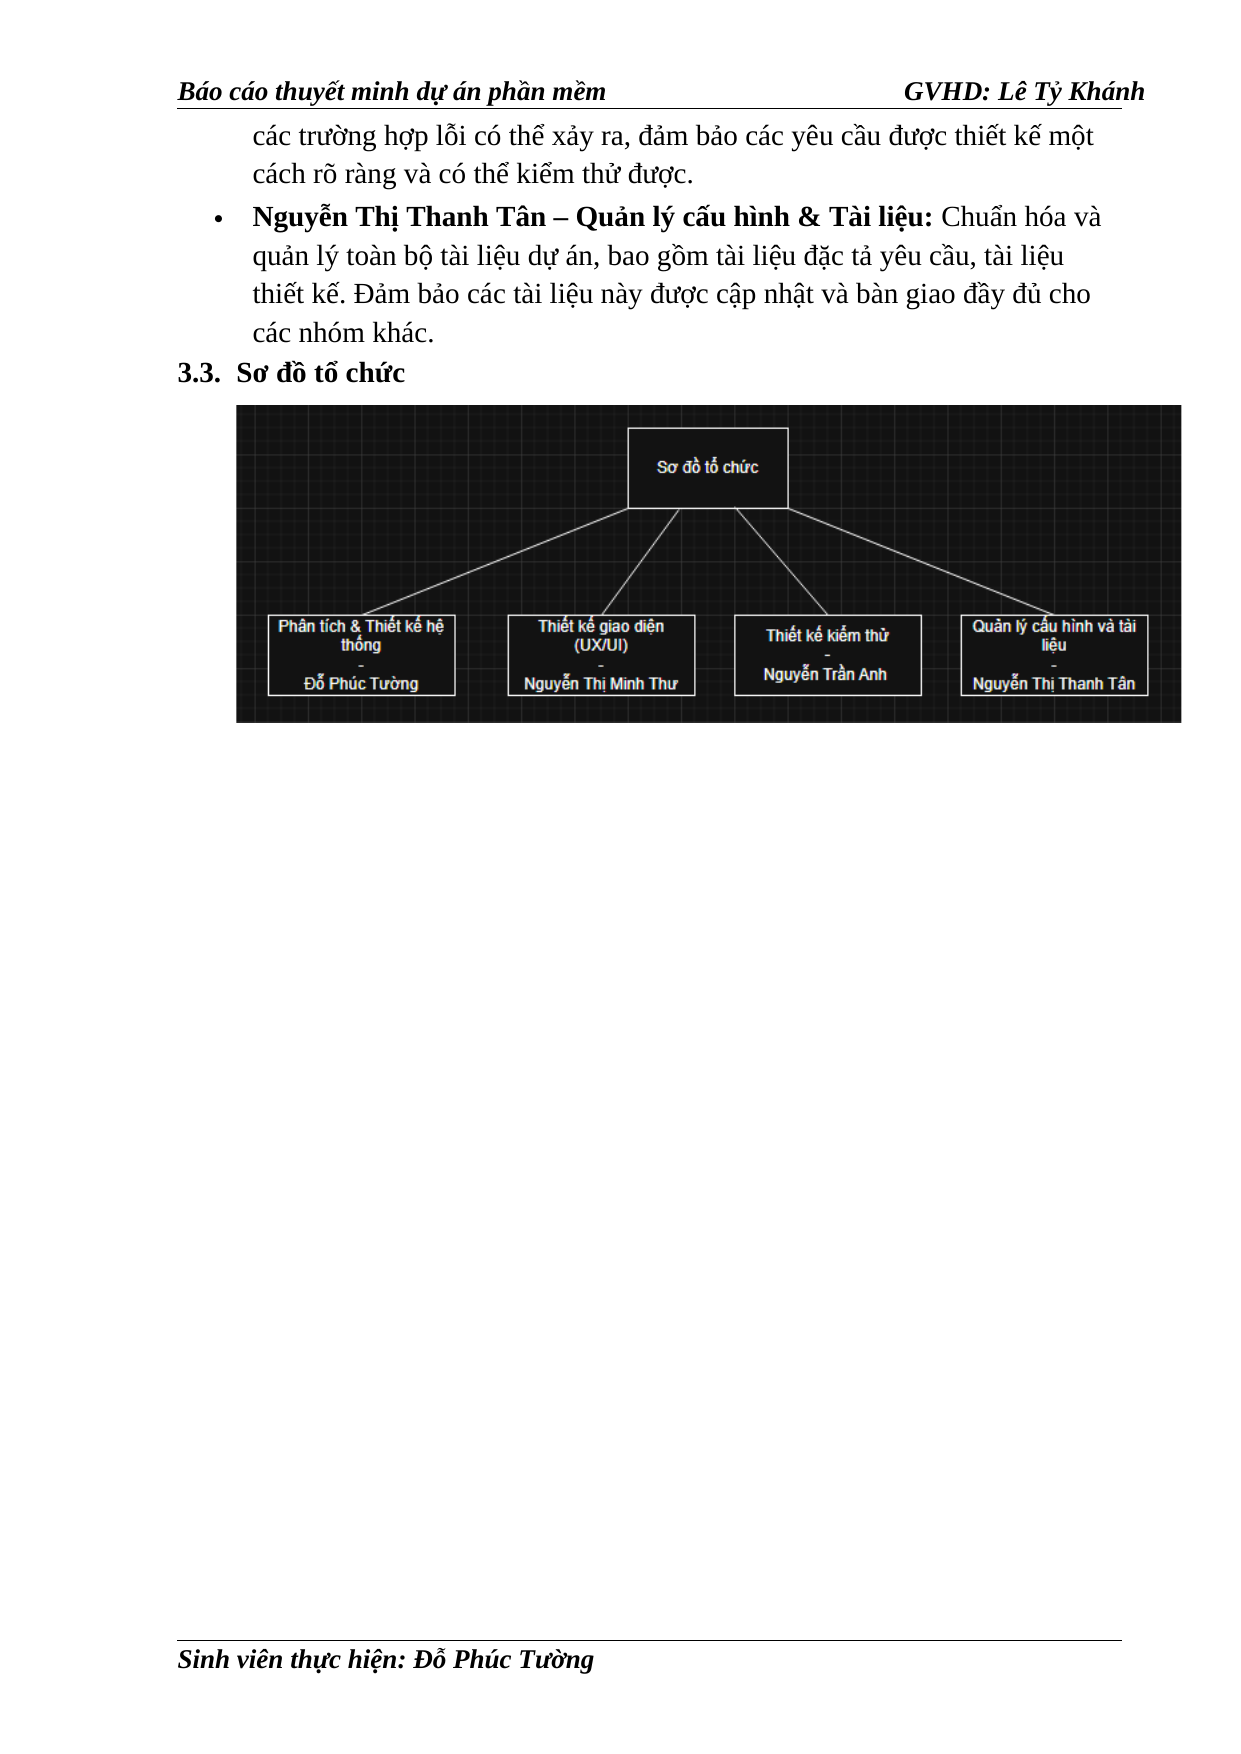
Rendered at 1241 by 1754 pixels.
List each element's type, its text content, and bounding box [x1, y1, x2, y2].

picture [236, 405, 1182, 723]
list Nguyễn Thị Thanh Tân – Quản lý cấu hình & Tài liệu: Chuẩn hóa và quản lý toàn bộ tài liệu dự án, bao gồm tài liệu đặc tả yêu cầu, tài liệu thiết kế. Đảm bảo các tài liệu này được cập nhật và bàn giao đầy đủ cho các nhóm khác. [215, 199, 1122, 348]
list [215, 118, 1122, 190]
subtitle Sơ đồ tổ chức [177, 355, 1122, 389]
